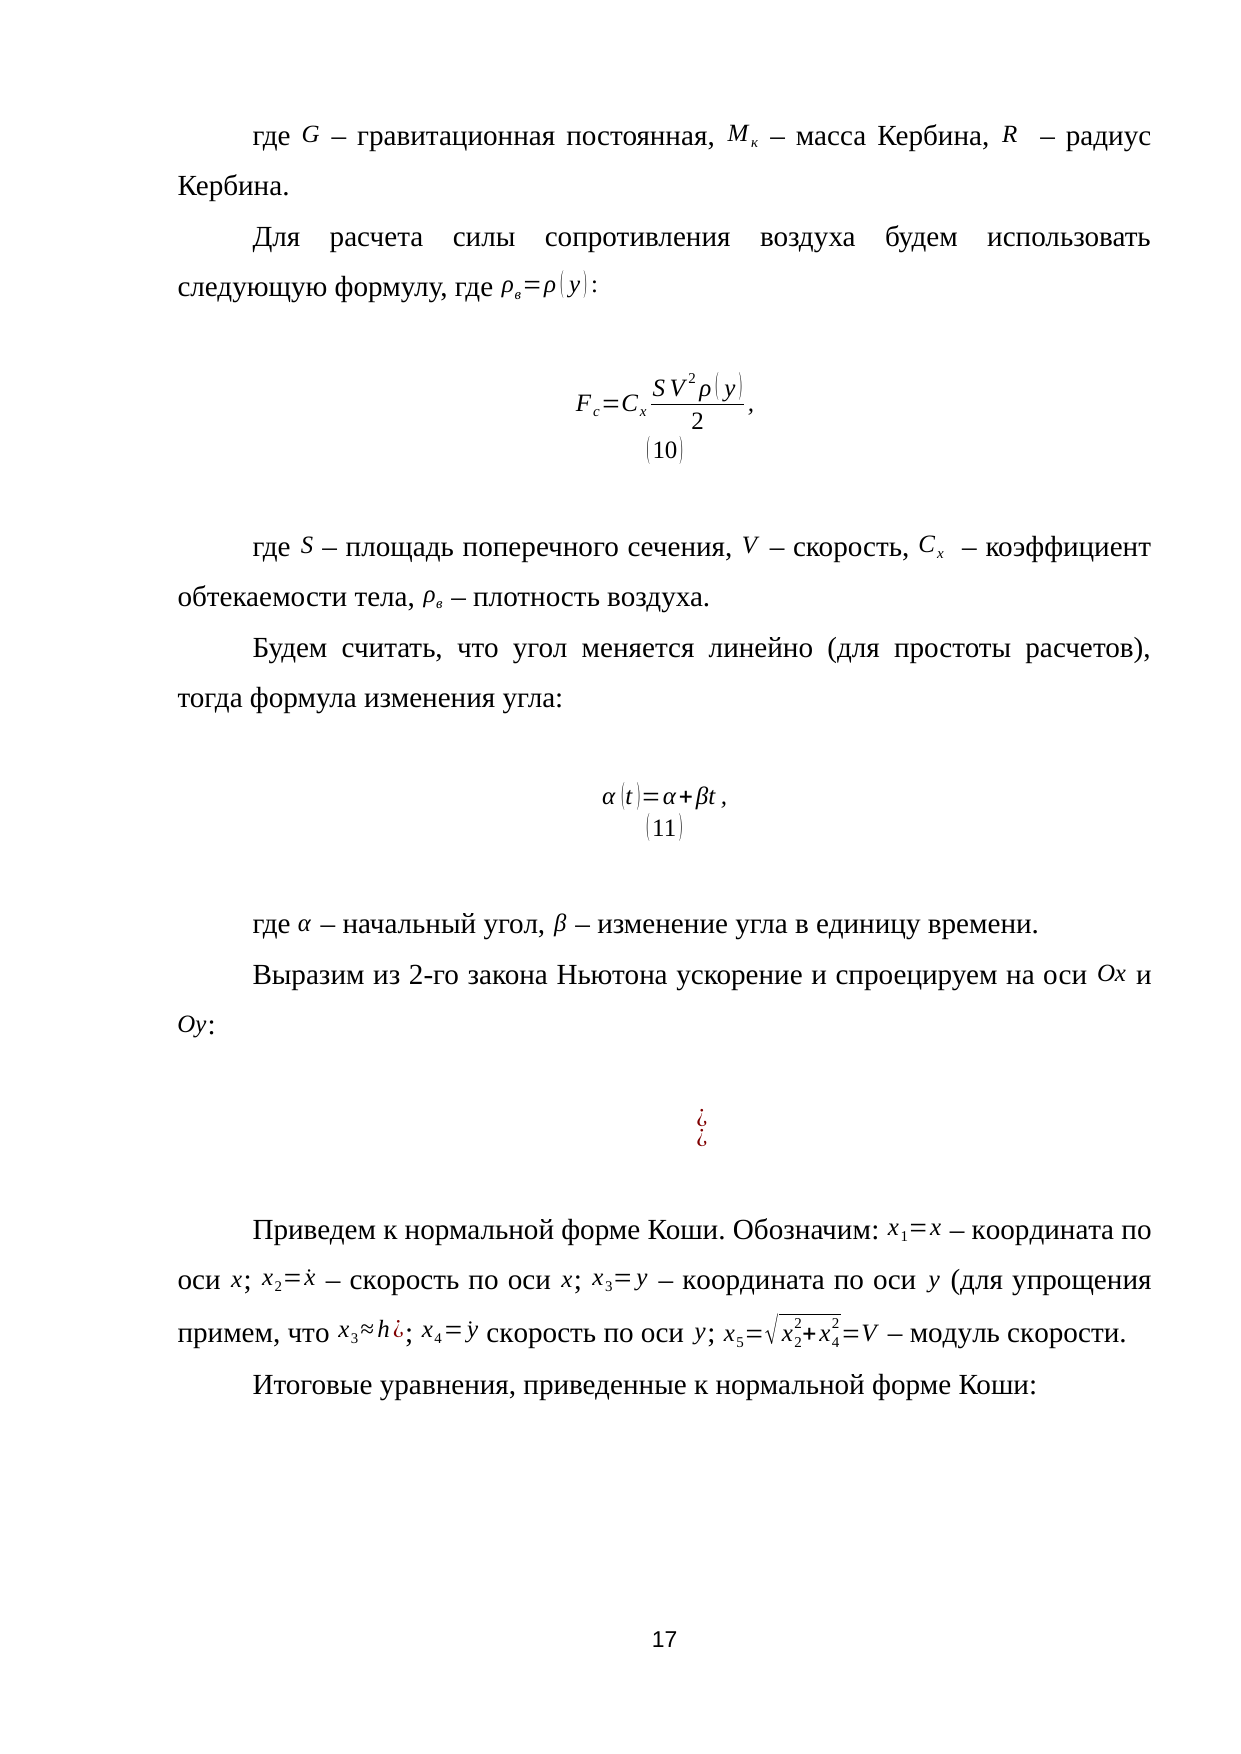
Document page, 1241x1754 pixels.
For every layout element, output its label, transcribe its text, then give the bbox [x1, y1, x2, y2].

text Будем считать, что угол меняется линейно (для простоты расчетов), тогда формула изменения угла: [177, 630, 1152, 713]
text Для расчета силы сопротивления воздуха будем использовать следующую формулу, где [177, 219, 1152, 303]
text Итоговые уравнения, приведенные к нормальной форме Коши: [177, 1367, 1152, 1401]
text где – гравитационная постоянная, – масса Кербина, – радиус Кербина. [177, 118, 1152, 202]
text где – начальный угол, – изменение угла в единицу времени. [177, 907, 1152, 940]
text Выразим из 2-го закона Ньютона ускорение и спроецируем на оси и : [177, 957, 1152, 1041]
text Приведем к нормальной форме Коши. Обозначим: – координата по оси ; – скорость по оси ; – координата по оси (для упрощения примем, что ; скорость по оси ; – модуль скорости. [177, 1212, 1152, 1350]
text где – площадь поперечного сечения, – скорость, – коэффициент обтекаемости тела, – плотность воздуха. [177, 529, 1152, 613]
